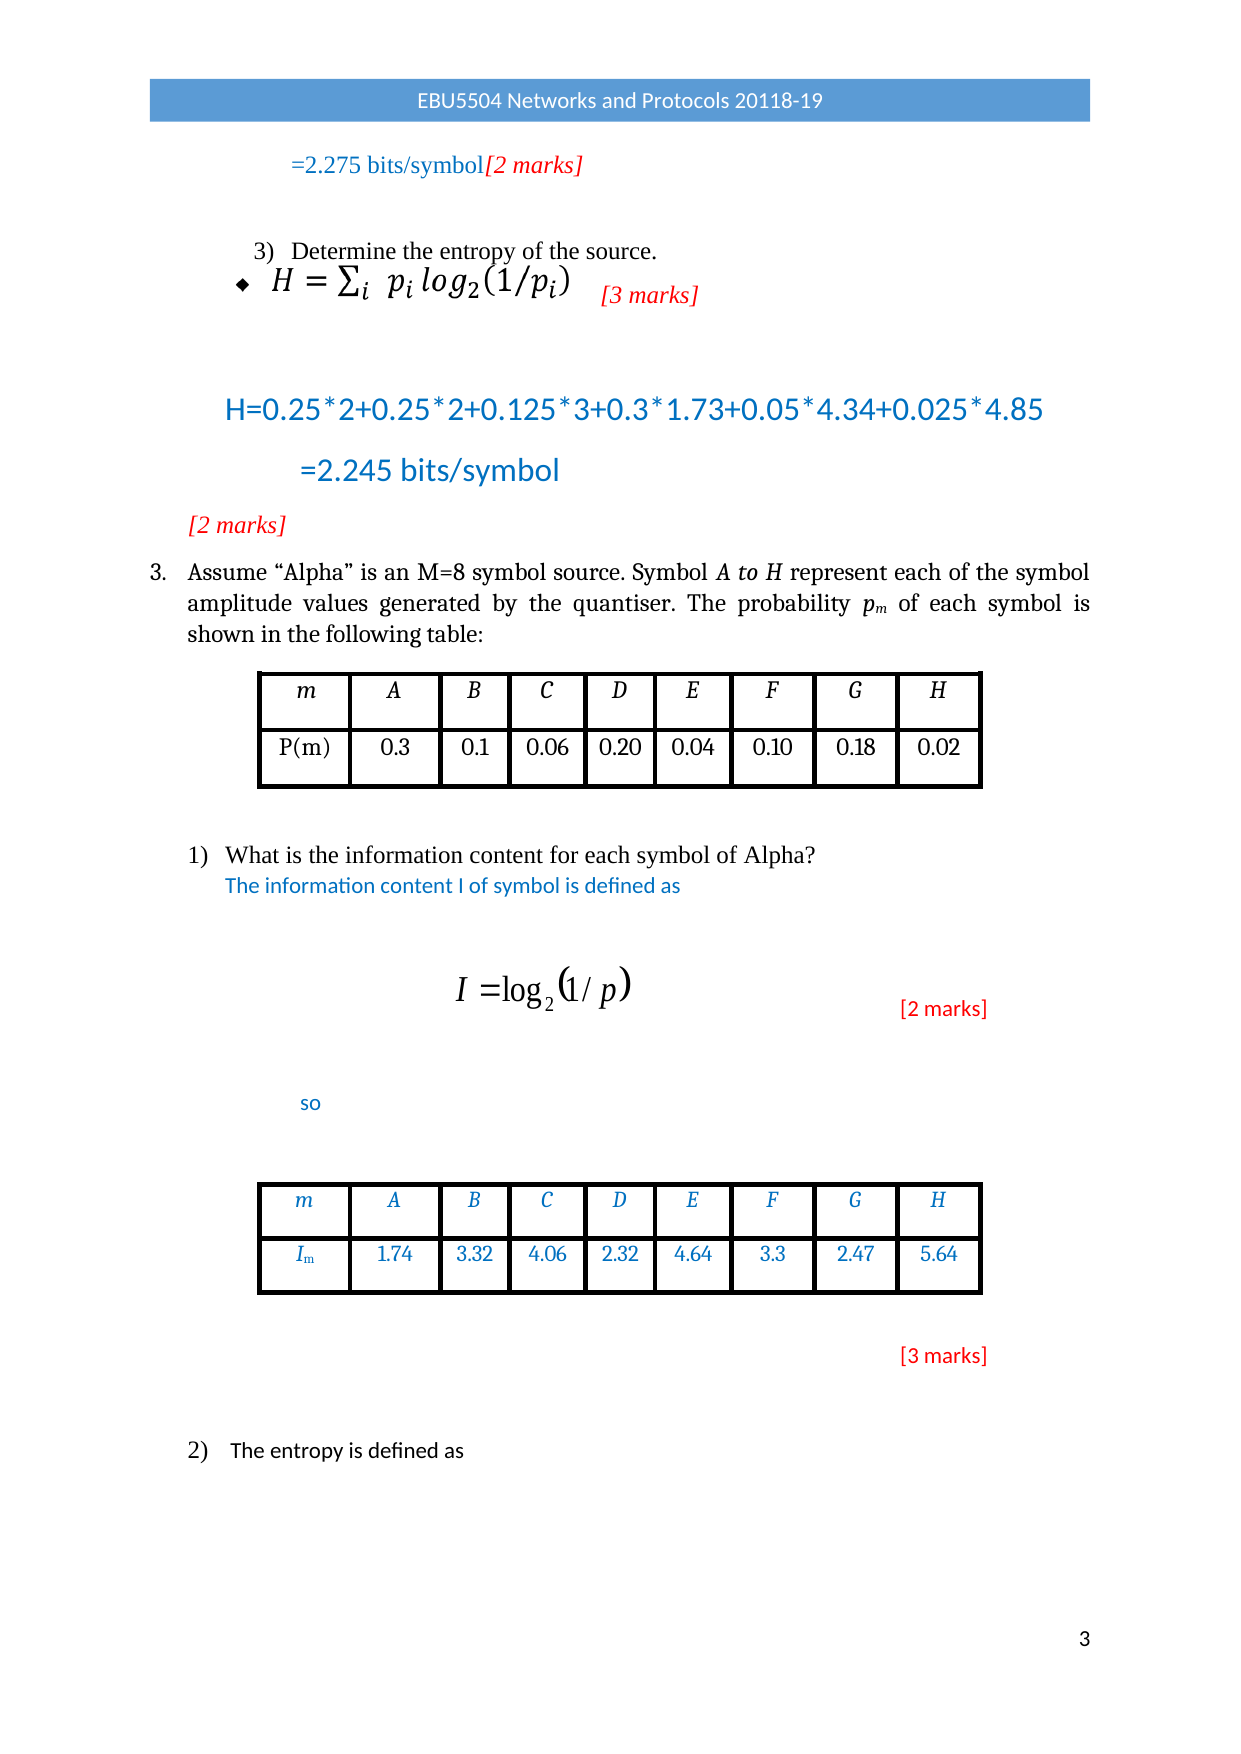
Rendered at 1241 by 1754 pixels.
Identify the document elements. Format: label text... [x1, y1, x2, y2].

table_header B [443, 676, 507, 728]
text so [225, 1088, 1090, 1116]
table_cell P(m) [262, 732, 348, 784]
table_header D [588, 1187, 653, 1236]
table_cell 0.20 [588, 732, 653, 784]
table_cell 0.02 [900, 732, 978, 784]
table_cell 0.1 [443, 732, 507, 784]
table_header m [262, 1187, 348, 1236]
table_cell 4.06 [512, 1241, 583, 1290]
text H=0.25*2+0.25*2+0.125*3+0.3*1.73+0.05*4.34+0.025*4.85 [187, 388, 1090, 429]
table_cell 2.32 [588, 1241, 653, 1290]
table_header E [657, 676, 729, 728]
list The information content I of symbol is defined as [225, 872, 1090, 900]
text =2.245 bits/symbol [262, 449, 1090, 490]
table_cell 0.06 [512, 732, 583, 784]
list =2.275 bits/symbol[2 marks] [291, 150, 1090, 179]
table_header A [352, 676, 438, 728]
picture [225, 265, 569, 304]
list The entropy is defined as [187, 1435, 1090, 1464]
text [3 marks] [150, 1342, 1090, 1369]
table_header G [817, 1187, 895, 1236]
text [2 marks] [187, 510, 1090, 538]
table_cell 0.18 [817, 732, 895, 784]
list Determine the entropy of the source. [253, 236, 1090, 265]
table_cell 0.04 [657, 732, 729, 784]
table_header D [588, 676, 653, 728]
table_header C [512, 676, 583, 728]
table_header m [262, 676, 348, 728]
table_header E [657, 1187, 729, 1236]
table_cell 3.32 [443, 1241, 507, 1290]
table_cell 5.64 [900, 1241, 978, 1290]
table_header F [734, 676, 812, 728]
table_header G [817, 676, 895, 728]
text [2 marks] [150, 965, 1090, 1023]
table_cell 2.47 [817, 1241, 895, 1290]
table_header C [512, 1187, 583, 1236]
table_cell 0.10 [734, 732, 812, 784]
table_header H [900, 676, 978, 728]
table_cell 1.74 [352, 1241, 438, 1290]
table_cell Im [262, 1241, 348, 1290]
table_header A [352, 1187, 438, 1236]
table_cell 0.3 [352, 732, 438, 784]
list Assume “Alpha” is an M=8 symbol source. Symbol A to H represent each of the symbol amplitude values generated by the quantiser. The probability pm of each symbol is shown in the following table: [150, 557, 1090, 648]
table_header B [443, 1187, 507, 1236]
list What is the information content for each symbol of Alpha? [187, 841, 1090, 869]
table_header H [900, 1187, 978, 1236]
table_cell 3.3 [734, 1241, 812, 1290]
table_cell 4.64 [657, 1241, 729, 1290]
table_header F [734, 1187, 812, 1236]
